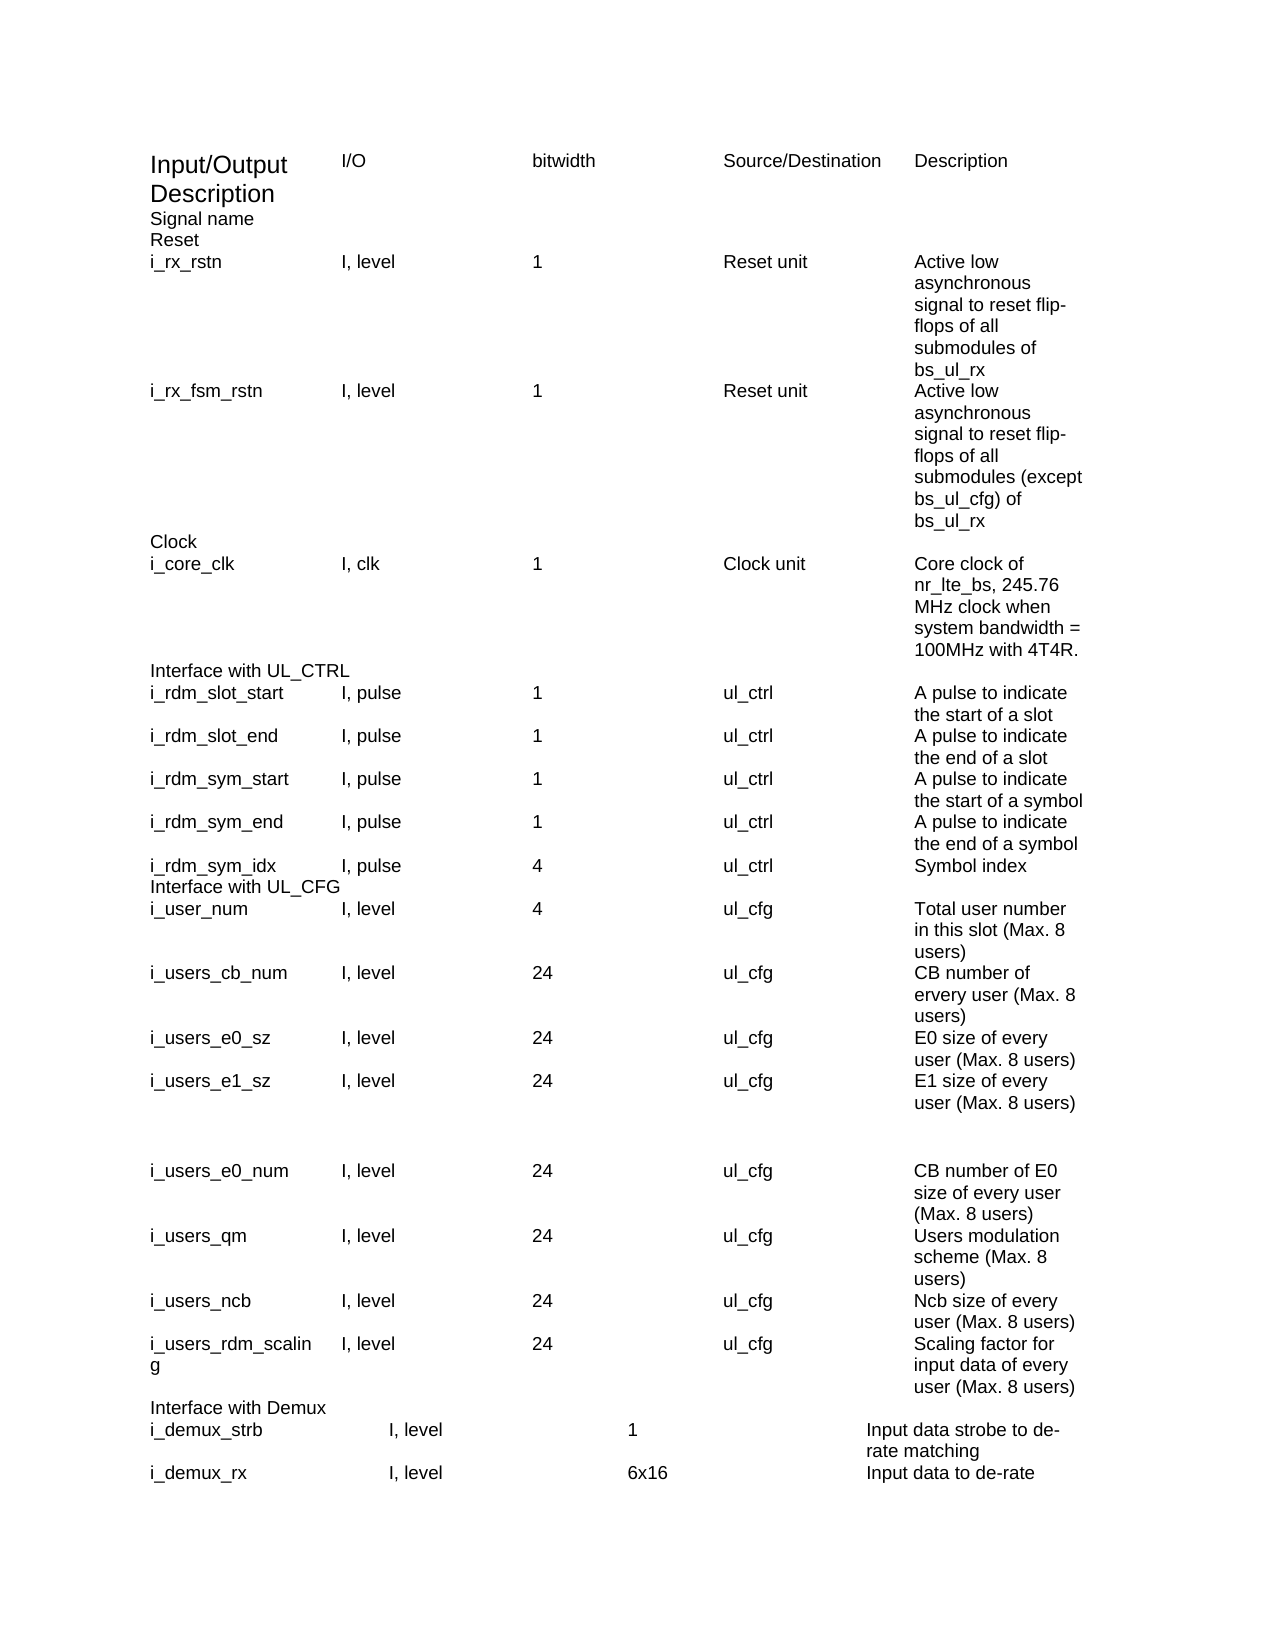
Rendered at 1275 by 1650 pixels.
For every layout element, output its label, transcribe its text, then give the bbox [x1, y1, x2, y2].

table_cell i_demux_rx [139, 1462, 377, 1483]
table_cell I, level [330, 1333, 521, 1397]
table_cell I, pulse [330, 854, 521, 876]
table_cell i_demux_strb [139, 1419, 377, 1462]
table_header bitwidth [521, 150, 712, 229]
table_cell ul_ctrl [712, 725, 903, 768]
table_header I, level [330, 1160, 521, 1225]
table_cell ul_cfg [712, 1027, 903, 1070]
table_cell I, level [330, 962, 521, 1027]
table_cell 1 [521, 682, 712, 725]
table_cell 1 [521, 553, 712, 660]
table_cell I, level [377, 1419, 616, 1462]
table_cell Reset unit [712, 380, 903, 531]
table_cell 6x16 [616, 1462, 855, 1483]
table_cell 24 [521, 962, 712, 1027]
table_header Source/Destination [712, 150, 903, 229]
table_header ul_cfg [712, 1160, 902, 1225]
table_cell A pulse to indicate the start of a slot [903, 682, 1094, 725]
table_cell I, level [330, 898, 521, 962]
table_cell Ncb size of every user (Max. 8 users) [903, 1289, 1094, 1332]
table_cell I, level [330, 1027, 521, 1070]
table_header Description [903, 150, 1094, 229]
table_cell i_users_e0_sz [139, 1027, 330, 1070]
table_cell i_rx_rstn [139, 251, 330, 380]
table_cell ul_ctrl [712, 768, 903, 811]
table_cell I, pulse [330, 811, 521, 854]
table_cell I, pulse [330, 682, 521, 725]
table_cell ul_cfg [712, 1225, 902, 1289]
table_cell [855, 1462, 1094, 1483]
table_cell Total user number in this slot (Max. 8 users) [903, 898, 1094, 962]
table_cell 24 [521, 1027, 712, 1070]
table_cell 24 [521, 1225, 712, 1289]
table_cell 1 [521, 811, 712, 854]
table_cell i_users_rdm_scaling [139, 1333, 330, 1397]
table_cell Clock [139, 531, 1094, 552]
table_cell Interface with UL_CFG [139, 876, 1094, 897]
table_header I/O [330, 150, 521, 229]
table_cell 1 [616, 1419, 855, 1462]
table_header CB number of E0 size of every user (Max. 8 users) [903, 1160, 1094, 1225]
table_cell i_user_num [139, 898, 330, 962]
table_cell I, level [330, 1225, 521, 1289]
table_cell I, clk [330, 553, 521, 660]
table_cell ul_cfg [712, 1289, 902, 1332]
table_cell ul_ctrl [712, 682, 903, 725]
table_cell ul_cfg [712, 1070, 903, 1113]
table_header Input/Output Description Signal name [139, 150, 330, 229]
table_cell ul_cfg [712, 898, 903, 962]
table_cell A pulse to indicate the end of a symbol [903, 811, 1094, 854]
table_cell ul_ctrl [712, 811, 903, 854]
table_cell I, pulse [330, 725, 521, 768]
table_cell Scaling factor for input data of every user (Max. 8 users) [903, 1333, 1094, 1397]
table_cell ul_cfg [712, 1333, 902, 1397]
table_cell E1 size of every user (Max. 8 users) [903, 1070, 1094, 1113]
table_cell A pulse to indicate the start of a symbol [903, 768, 1094, 811]
table_cell I, level [330, 251, 521, 380]
table_cell ul_ctrl [712, 854, 903, 876]
table_cell CB number of ervery user (Max. 8 users) [903, 962, 1094, 1027]
table_cell i_rdm_sym_end [139, 811, 330, 854]
table_cell Users modulation scheme (Max. 8 users) [903, 1225, 1094, 1289]
table_cell A pulse to indicate the end of a slot [903, 725, 1094, 768]
table_cell Reset unit [712, 251, 903, 380]
table_cell Interface with UL_CTRL [139, 660, 1094, 682]
table_cell I, level [330, 380, 521, 531]
table_cell i_users_ncb [139, 1289, 330, 1332]
table_cell Symbol index [903, 854, 1094, 876]
table_cell I, pulse [330, 768, 521, 811]
table_header 24 [521, 1160, 712, 1225]
table_cell 1 [521, 251, 712, 380]
table_cell 4 [521, 898, 712, 962]
table_cell i_users_qm [139, 1225, 330, 1289]
table_cell 24 [521, 1289, 712, 1332]
table_cell Interface with Demux [139, 1397, 1094, 1419]
table_cell I, level [377, 1462, 616, 1483]
table_cell I, level [330, 1289, 521, 1332]
table_cell i_rdm_slot_start [139, 682, 330, 725]
table_cell i_rdm_slot_end [139, 725, 330, 768]
table_cell i_users_cb_num [139, 962, 330, 1027]
table_cell 24 [521, 1070, 712, 1113]
table_cell 1 [521, 380, 712, 531]
table_cell i_rdm_sym_idx [139, 854, 330, 876]
table_cell i_rx_fsm_rstn [139, 380, 330, 531]
table_cell Active low asynchronous signal to reset flip-flops of all submodules (except bs_ul_cfg) of bs_ul_rx [903, 380, 1094, 531]
table_cell 4 [521, 854, 712, 876]
table_cell i_core_clk [139, 553, 330, 660]
table_header i_users_e0_num [139, 1160, 330, 1225]
table_cell Clock unit [712, 553, 903, 660]
table_cell 24 [521, 1333, 712, 1397]
table_cell ul_cfg [712, 962, 903, 1027]
table_cell 1 [521, 725, 712, 768]
table_cell Input data strobe to de-rate matching [855, 1419, 1094, 1462]
table_cell i_rdm_sym_start [139, 768, 330, 811]
table_cell i_users_e1_sz [139, 1070, 330, 1113]
table_cell Active low asynchronous signal to reset flip-flops of all submodules of bs_ul_rx [903, 251, 1094, 380]
table_cell Core clock of nr_lte_bs, 245.76 MHz clock when system bandwidth = 100MHz with 4T4R. [903, 553, 1094, 660]
table_cell I, level [330, 1070, 521, 1113]
table_cell 1 [521, 768, 712, 811]
table_cell E0 size of every user (Max. 8 users) [903, 1027, 1094, 1070]
table_cell Reset [139, 229, 1094, 251]
